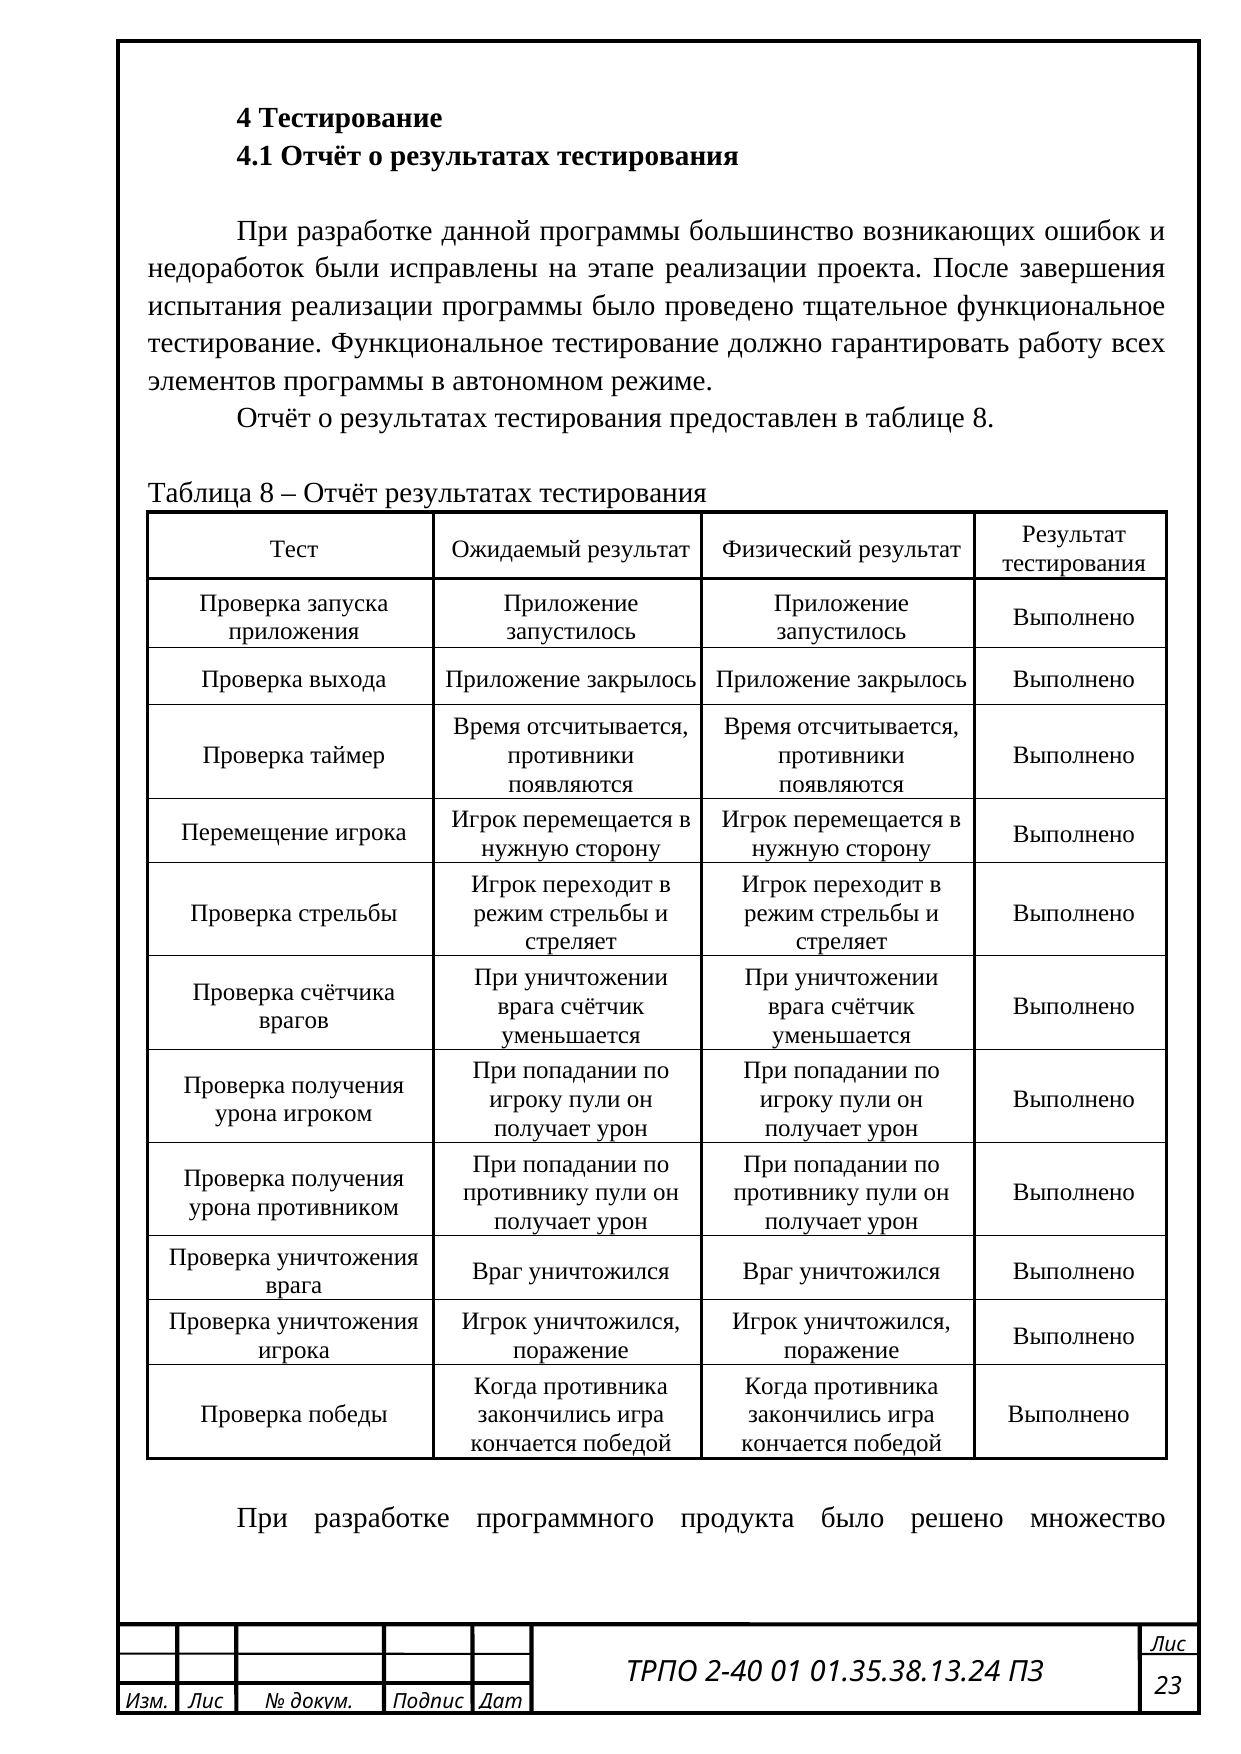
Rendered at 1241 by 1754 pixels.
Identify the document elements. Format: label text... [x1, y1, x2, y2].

table_cell Перемещение игрока [149, 799, 432, 862]
table_cell Проверка победы [149, 1365, 432, 1457]
table_cell При попадании по противнику пули он получает урон [435, 1143, 700, 1235]
table_cell При попадании по противнику пули он получает урон [703, 1143, 973, 1235]
table_cell Время отсчитывается, противники появляются [435, 705, 700, 797]
table_cell Игрок уничтожился, поражение [435, 1300, 700, 1364]
table_cell Враг уничтожился [703, 1236, 973, 1299]
table_cell Приложение запустилось [435, 580, 700, 647]
table_header Ожидаемый результат [435, 514, 700, 577]
table_cell Время отсчитывается, противники появляются [703, 705, 973, 797]
table_cell Проверка получения урона игроком [149, 1050, 432, 1142]
table_cell При попадании по игроку пули он получает урон [435, 1050, 700, 1142]
text Таблица 8 – Отчёт результатах тестирования [148, 473, 1166, 510]
table_header Тест [149, 514, 432, 577]
table_cell При попадании по игроку пули он получает урон [703, 1050, 973, 1142]
table_cell Проверка выхода [149, 648, 432, 704]
text 4 Тестирование [148, 98, 1166, 135]
table_cell Когда противника закончились игра кончается победой [703, 1365, 973, 1457]
text При разработке данной программы большинство возникающих ошибок и недоработок были исправлены на этапе реализации проекта. После завершения испытания реализации программы было проведено тщательное функциональное тестирование. Функциональное тестирование должно гарантировать работу всех элементов программы в автономном режиме. [148, 210, 1166, 398]
text Отчёт о результатах тестирования предоставлен в таблице 8. [148, 398, 1166, 435]
table_cell Проверка стрельбы [149, 863, 432, 955]
table_cell Выполнено [976, 1236, 1165, 1299]
table_header Физический результат [703, 514, 973, 577]
table_cell Выполнено [976, 863, 1165, 955]
table_cell При уничтожении врага счётчик уменьшается [703, 956, 973, 1048]
table_cell Проверка уничтожения игрока [149, 1300, 432, 1364]
text 4.1 Отчёт о результатах тестирования [148, 135, 1166, 173]
table_cell Выполнено [976, 1050, 1165, 1142]
table_cell Выполнено [976, 580, 1165, 647]
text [146, 1498, 1166, 1535]
table_header Результат тестирования [976, 514, 1165, 577]
table_cell Выполнено [976, 705, 1165, 797]
table_cell Игрок перемещается в нужную сторону [703, 799, 973, 862]
table_cell Проверка таймер [149, 705, 432, 797]
table_cell Выполнено [976, 799, 1165, 862]
table_cell Приложение закрылось [435, 648, 700, 704]
table_cell Игрок переходит в режим стрельбы и стреляет [703, 863, 973, 955]
table_cell Проверка счётчика врагов [149, 956, 432, 1048]
table_cell Выполнено [976, 648, 1165, 704]
table_cell Выполнено [976, 1365, 1165, 1457]
table_cell Приложение запустилось [703, 580, 973, 647]
table_cell Игрок перемещается в нужную сторону [435, 799, 700, 862]
table_cell При уничтожении врага счётчик уменьшается [435, 956, 700, 1048]
table_cell Проверка получения урона противником [149, 1143, 432, 1235]
table_cell Выполнено [976, 1300, 1165, 1364]
table_cell Игрок переходит в режим стрельбы и стреляет [435, 863, 700, 955]
table_cell Выполнено [976, 1143, 1165, 1235]
table_cell Проверка уничтожения врага [149, 1236, 432, 1299]
table_cell Когда противника закончились игра кончается победой [435, 1365, 700, 1457]
table_cell Проверка запуска приложения [149, 580, 432, 647]
table_cell Игрок уничтожился, поражение [703, 1300, 973, 1364]
table_cell Враг уничтожился [435, 1236, 700, 1299]
table_cell Выполнено [976, 956, 1165, 1048]
table_cell Приложение закрылось [703, 648, 973, 704]
